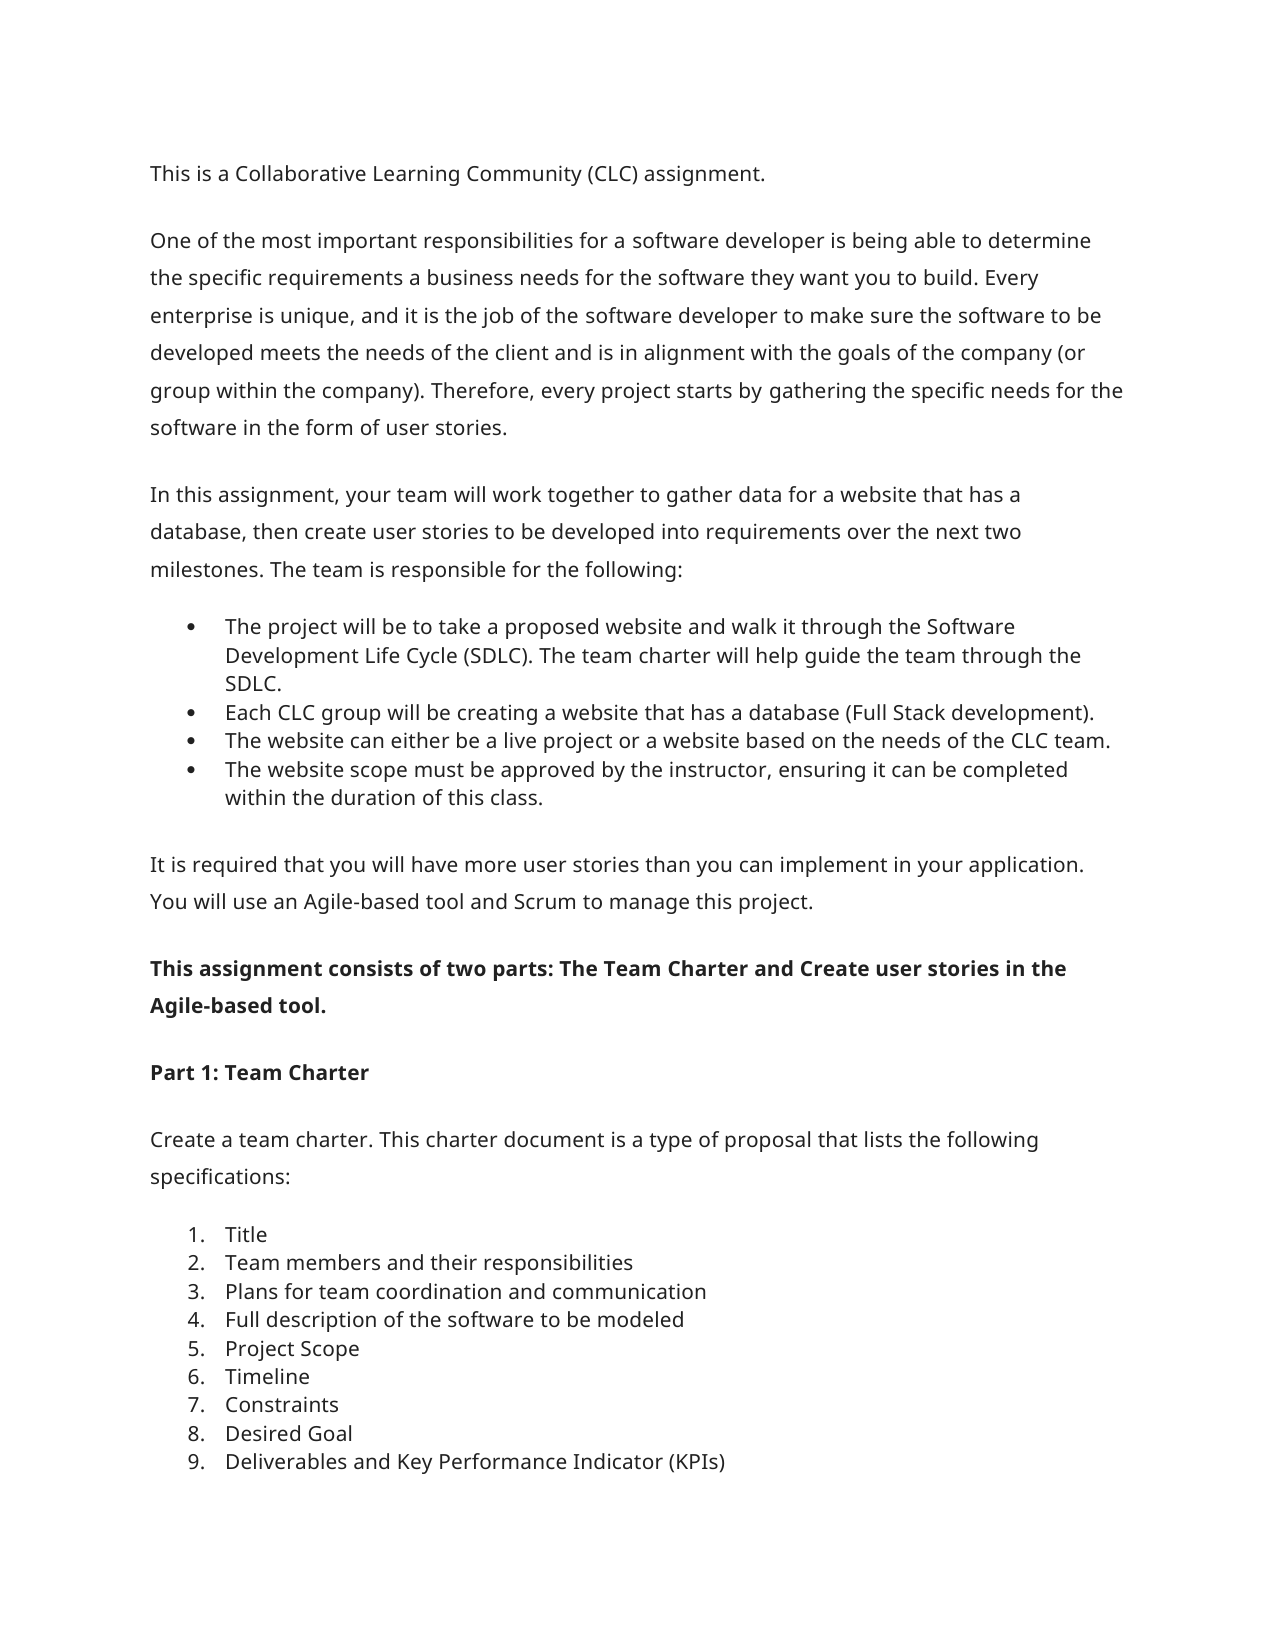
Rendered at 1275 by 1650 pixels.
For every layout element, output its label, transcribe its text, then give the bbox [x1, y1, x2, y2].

list Team members and their responsibilities [187, 1248, 1125, 1277]
list The website can either be a live project or a website based on the needs of the CLC team. [187, 726, 1125, 755]
text In this assignment, your team will work together to gather data for a website that has a database, then create user stories to be developed into requirements over the next two milestones. The team is responsible for the following: [150, 471, 1125, 583]
list Deliverables and Key Performance Indicator (KPIs) [187, 1447, 1125, 1476]
text It is required that you will have more user stories than you can implement in your application. You will use an Agile-based tool and Scrum to manage this project. [150, 841, 1125, 916]
text Part 1: Team Charter [150, 1049, 1125, 1087]
list The website scope must be approved by the instructor, ensuring it can be completed within the duration of this class. [187, 755, 1125, 812]
list Plans for team coordination and communication [187, 1277, 1125, 1305]
text One of the most important responsibilities for a software developer is being able to determine the specific requirements a business needs for the software they want you to build. Every enterprise is unique, and it is the job of the software developer to make sure the software to be developed meets the needs of the client and is in alignment with the goals of the company (or group within the company). Therefore, every project starts by gathering the specific needs for the software in the form of user stories. [150, 217, 1125, 442]
text Create a team charter. This charter document is a type of proposal that lists the following specifications: [150, 1116, 1125, 1191]
list Desired Goal [187, 1419, 1125, 1447]
list Project Scope [187, 1334, 1125, 1362]
list Constraints [187, 1391, 1125, 1419]
list Timeline [187, 1362, 1125, 1391]
text This assignment consists of two parts: The Team Charter and Create user stories in the Agile-based tool. [150, 945, 1125, 1020]
list Full description of the software to be modeled [187, 1305, 1125, 1334]
list Title [187, 1220, 1125, 1248]
text This is a Collaborative Learning Community (CLC) assignment. [150, 150, 1125, 187]
list Each CLC group will be creating a website that has a database (Full Stack development). [187, 698, 1125, 726]
list The project will be to take a proposed website and walk it through the Software Development Life Cycle (SDLC). The team charter will help guide the team through the SDLC. [187, 612, 1125, 698]
